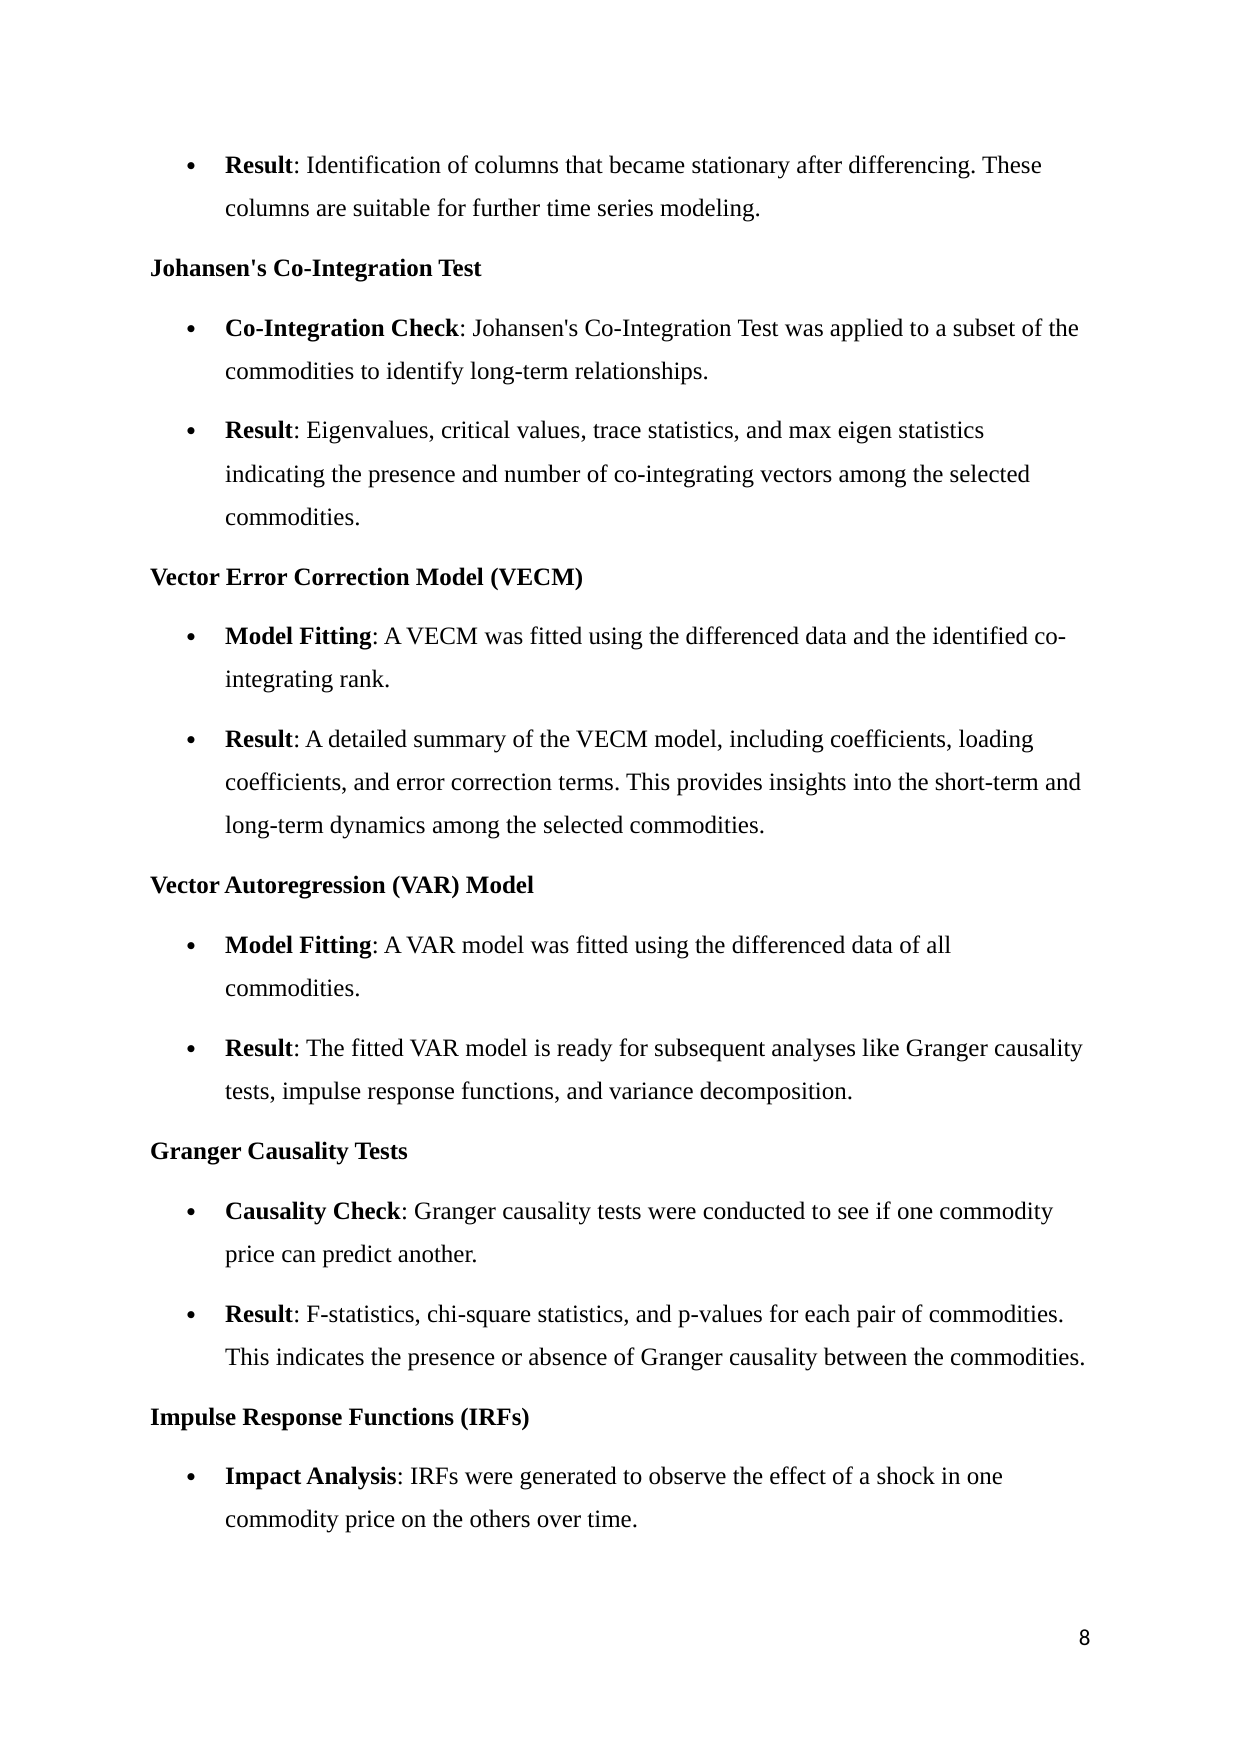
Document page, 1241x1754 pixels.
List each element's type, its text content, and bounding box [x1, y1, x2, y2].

list Result: Eigenvalues, critical values, trace statistics, and max eigen statistics indicating the presence and number of co-integrating vectors among the selected commodities. [187, 416, 1090, 531]
list Result: Identification of columns that became stationary after differencing. These columns are suitable for further time series modeling. [187, 150, 1090, 222]
list Result: The fitted VAR model is ready for subsequent analyses like Granger causality tests, impulse response functions, and variance decomposition. [187, 1033, 1090, 1105]
text Granger Causality Tests [150, 1136, 1090, 1165]
text Impulse Response Functions (IRFs) [150, 1402, 1090, 1430]
text Vector Autoregression (VAR) Model [150, 870, 1090, 899]
list Model Fitting: A VAR model was fitted using the differenced data of all commodities. [187, 930, 1090, 1002]
list Impact Analysis: IRFs were generated to observe the effect of a shock in one commodity price on the others over time. [187, 1461, 1090, 1533]
list Result: A detailed summary of the VECM model, including coefficients, loading coefficients, and error correction terms. This provides insights into the short-term and long-term dynamics among the selected commodities. [187, 724, 1090, 839]
list Result: F-statistics, chi-square statistics, and p-values for each pair of commodities. This indicates the presence or absence of Granger causality between the commodities. [187, 1299, 1090, 1371]
list Co-Integration Check: Johansen's Co-Integration Test was applied to a subset of the commodities to identify long-term relationships. [187, 313, 1090, 384]
list Model Fitting: A VECM was fitted using the differenced data and the identified co-integrating rank. [187, 621, 1090, 693]
text Vector Error Correction Model (VECM) [150, 562, 1090, 590]
list Causality Check: Granger causality tests were conducted to see if one commodity price can predict another. [187, 1196, 1090, 1268]
text Johansen's Co-Integration Test [150, 253, 1090, 282]
